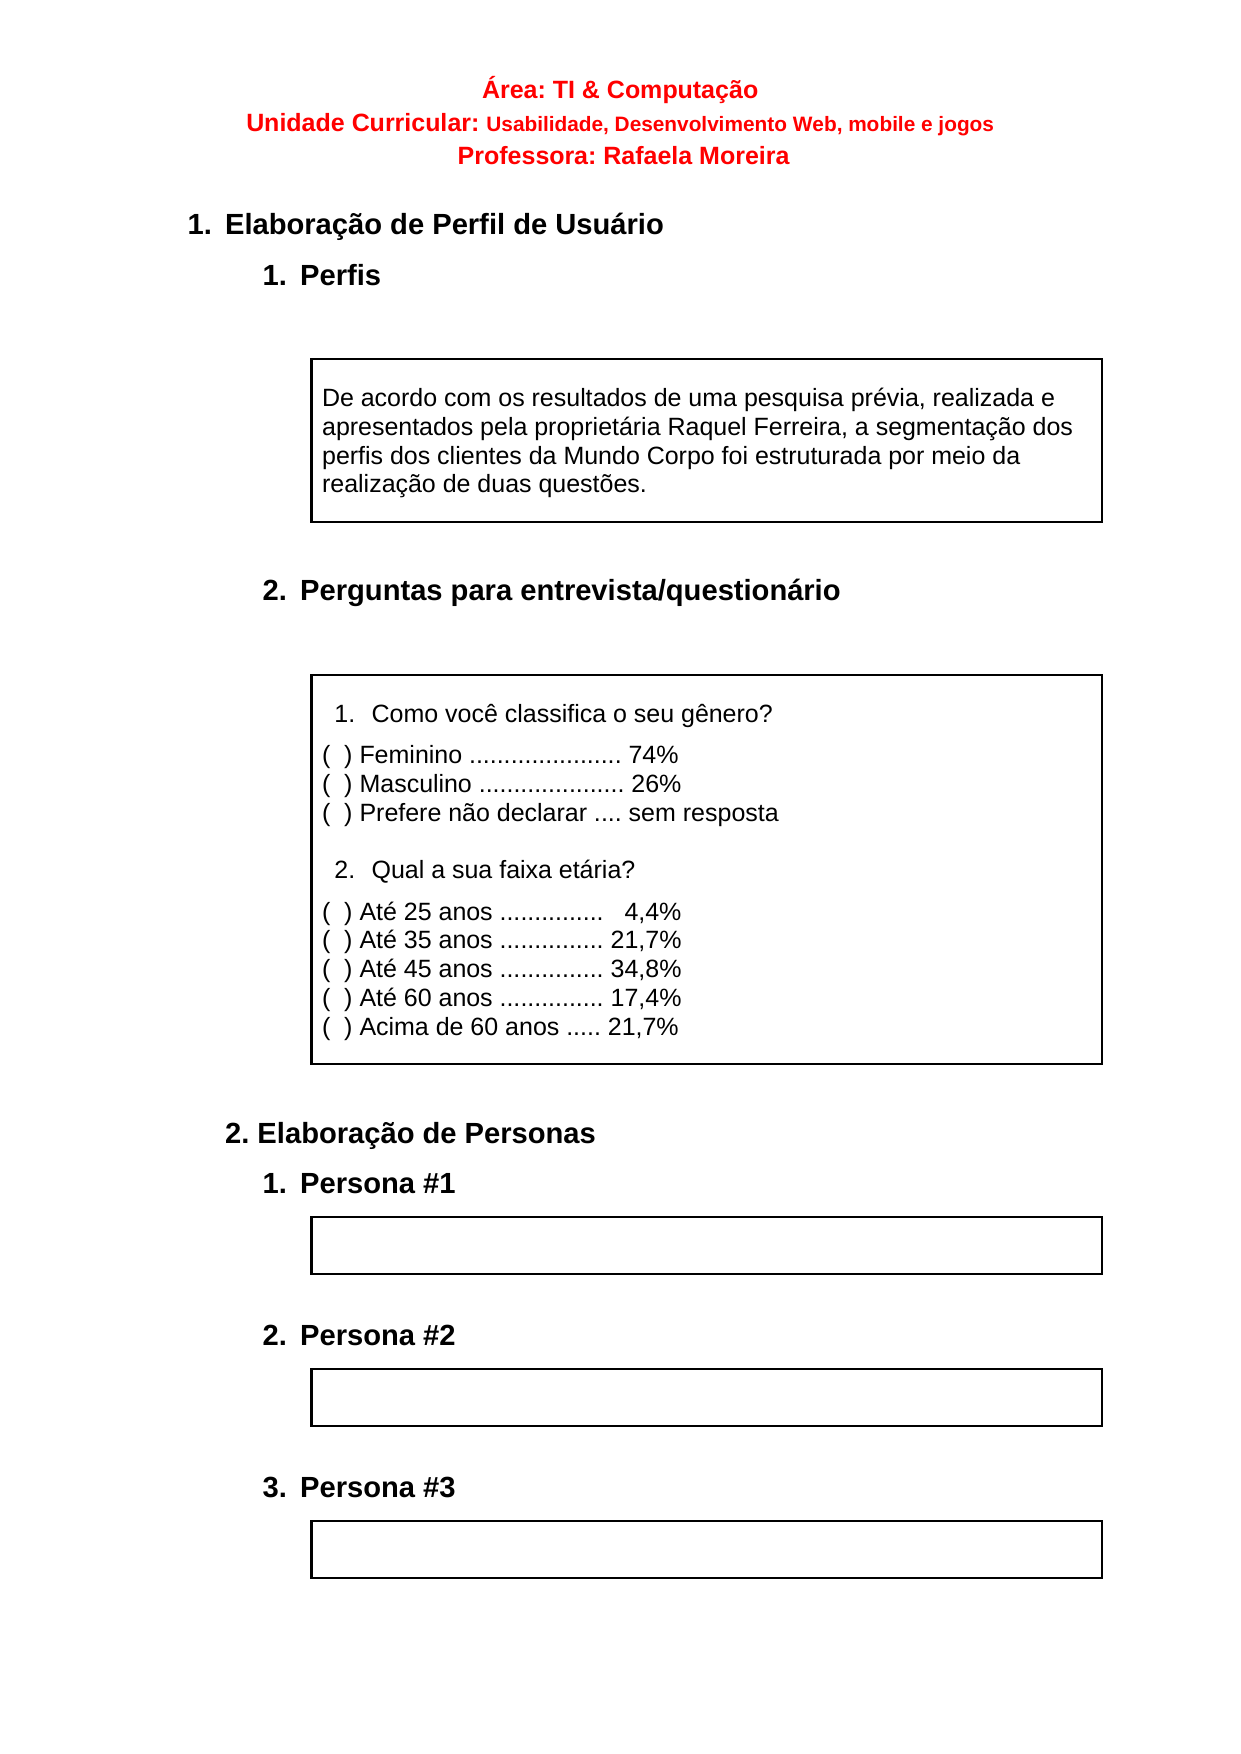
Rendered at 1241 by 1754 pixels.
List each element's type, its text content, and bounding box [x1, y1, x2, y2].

table_header [313, 1218, 1101, 1273]
list Persona #2 [262, 1318, 1090, 1351]
list 2. Elaboração de Personas [225, 1116, 1090, 1149]
table_header Como você classifica o seu gênero? ( ) Feminino ...................... 74% ( ) Masculino ..................... 26% ( ) Prefere não declarar .... sem resposta Qual a sua faixa etária? ( ) Até 25 anos ............... 4,4% ( ) Até 35 anos ............... 21,7% ( ) Até 45 anos ............... 34,8% ( ) Até 60 anos ............... 17,4% ( ) Acima de 60 anos ..... 21,7% [313, 676, 1101, 1063]
table_header [313, 1522, 1101, 1577]
table_header [313, 1370, 1101, 1425]
list Elaboração de Perfil de Usuário [187, 207, 1090, 241]
list Perfis [262, 257, 1090, 291]
list Persona #3 [262, 1470, 1090, 1503]
list Perguntas para entrevista/questionário [262, 573, 1090, 607]
list Persona #1 [262, 1166, 1090, 1199]
table_header De acordo com os resultados de uma pesquisa prévia, realizada e apresentados pela proprietária Raquel Ferreira, a segmentação dos perfis dos clientes da Mundo Corpo foi estruturada por meio da realização de duas questões. [313, 360, 1101, 521]
